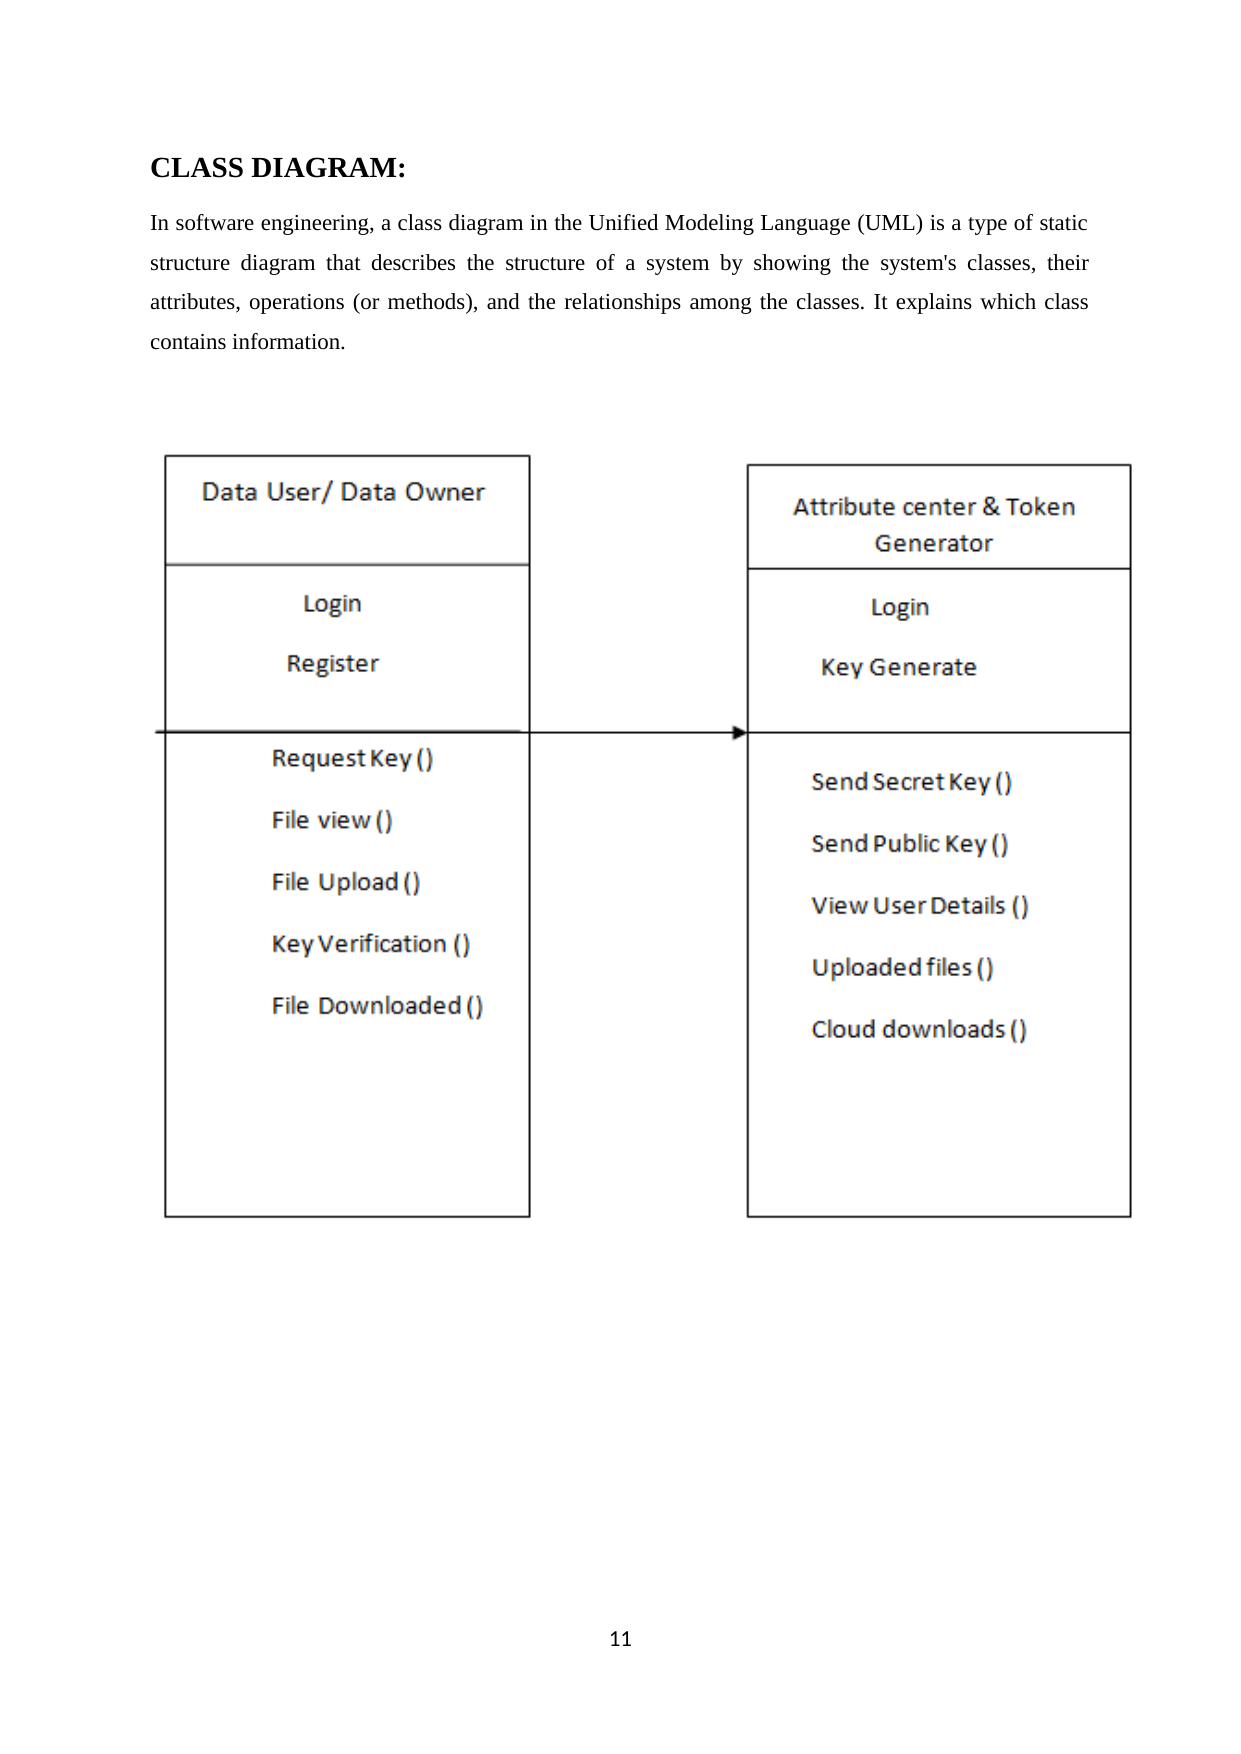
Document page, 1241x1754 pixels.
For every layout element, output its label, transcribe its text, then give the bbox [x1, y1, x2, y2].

picture [150, 439, 1156, 1240]
text CLASS DIAGRAM: [150, 150, 1090, 183]
text In software engineering, a class diagram in the Unified Modeling Language (UML) is a type of static structure diagram that describes the structure of a system by showing the system's classes, their attributes, operations (or methods), and the relationships among the classes. It explains which class contains information. [150, 209, 1090, 354]
